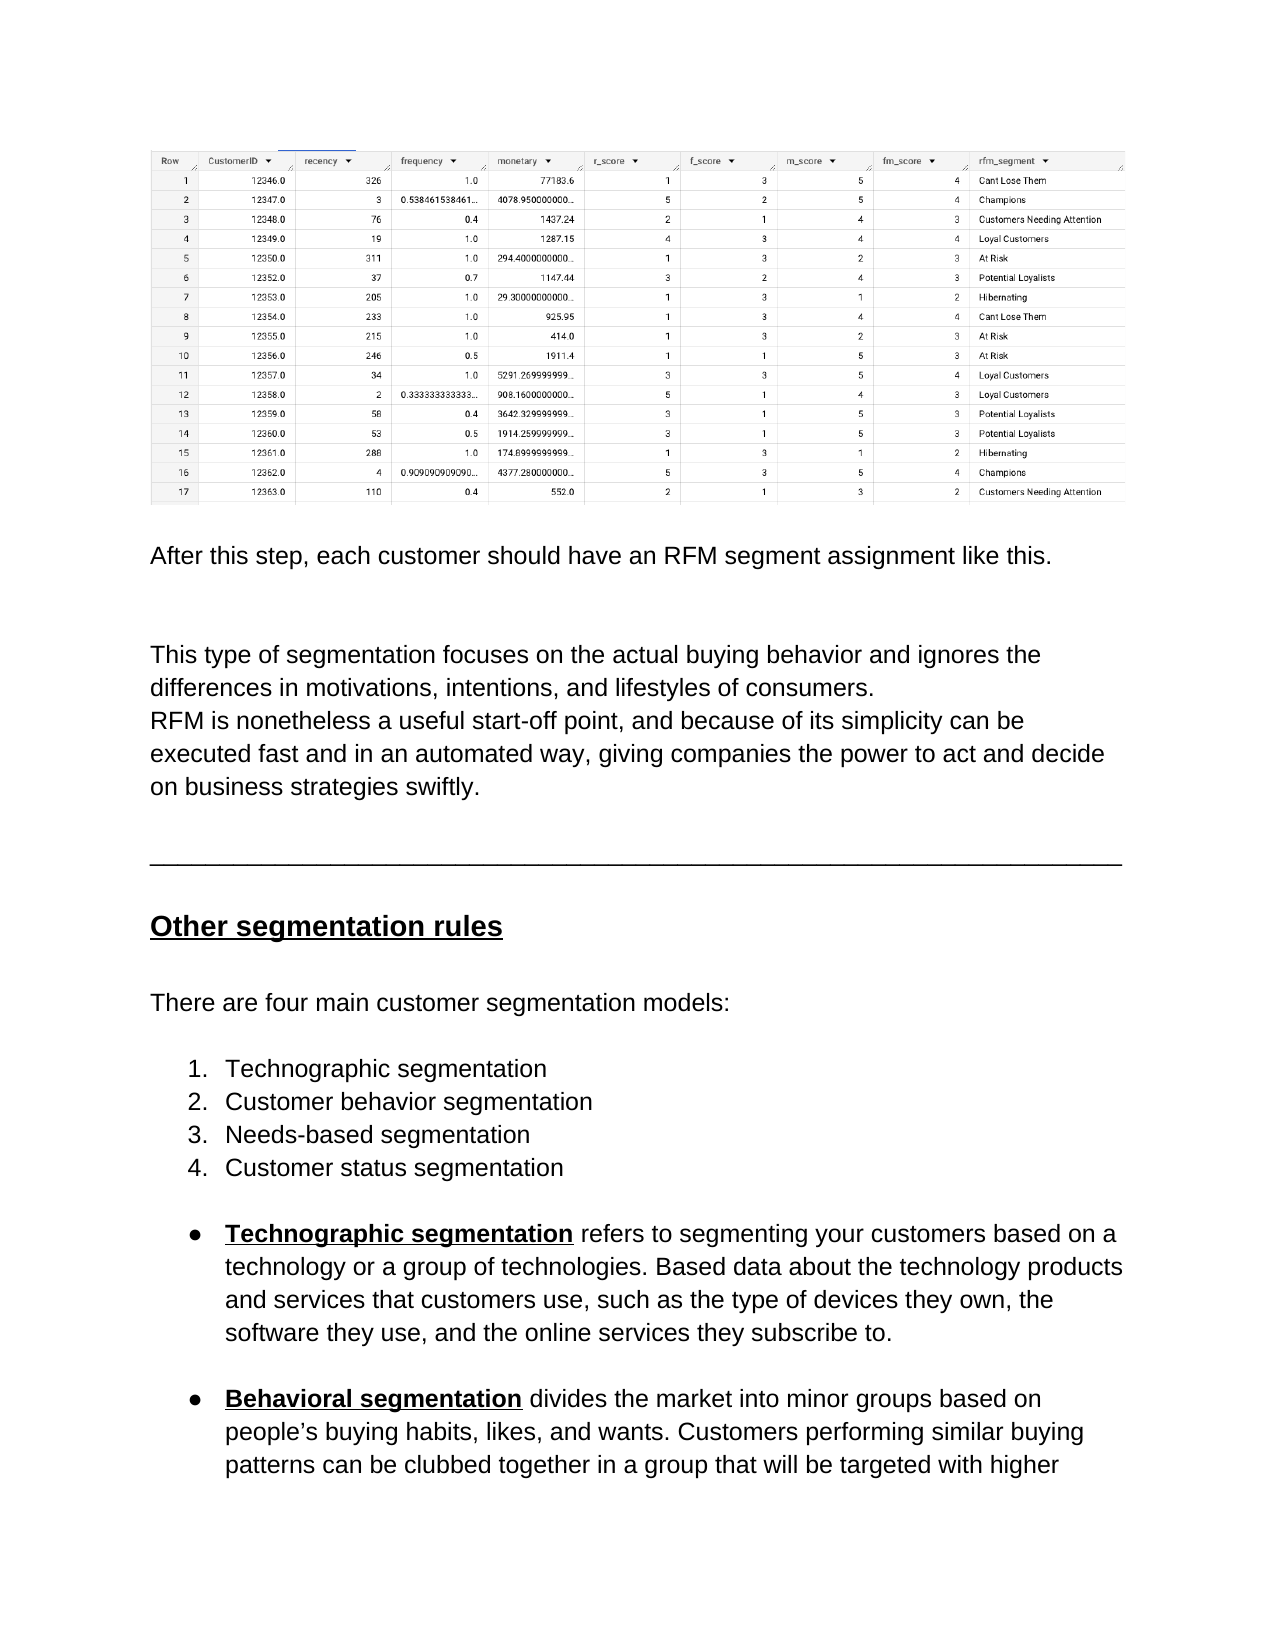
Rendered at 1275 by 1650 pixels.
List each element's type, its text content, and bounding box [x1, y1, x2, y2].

text This type of segmentation focuses on the actual buying behavior and ignores the differences in motivations, intentions, and lifestyles of consumers. [150, 640, 1125, 702]
list Technographic segmentation refers to segmenting your customers based on a technology or a group of technologies. Based data about the technology products and services that customers use, such as the type of devices they own, the software they use, and the online services they subscribe to. [187, 1219, 1125, 1347]
list Customer status segmentation [187, 1153, 1125, 1182]
list Customer behavior segmentation [187, 1087, 1125, 1116]
picture [150, 150, 1125, 505]
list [187, 1384, 1125, 1479]
list Needs-based segmentation [187, 1120, 1125, 1149]
text There are four main customer segmentation models: [150, 988, 1125, 1017]
text ______________________________________________________________________ [150, 838, 1125, 867]
list Technographic segmentation [187, 1054, 1125, 1083]
text RFM is nonetheless a useful start-off point, and because of its simplicity can be executed fast and in an automated way, giving companies the power to act and decide on business strategies swiftly. [150, 706, 1125, 801]
text After this step, each customer should have an RFM segment assignment like this. [150, 541, 1125, 570]
subtitle Other segmentation rules [150, 909, 1125, 942]
